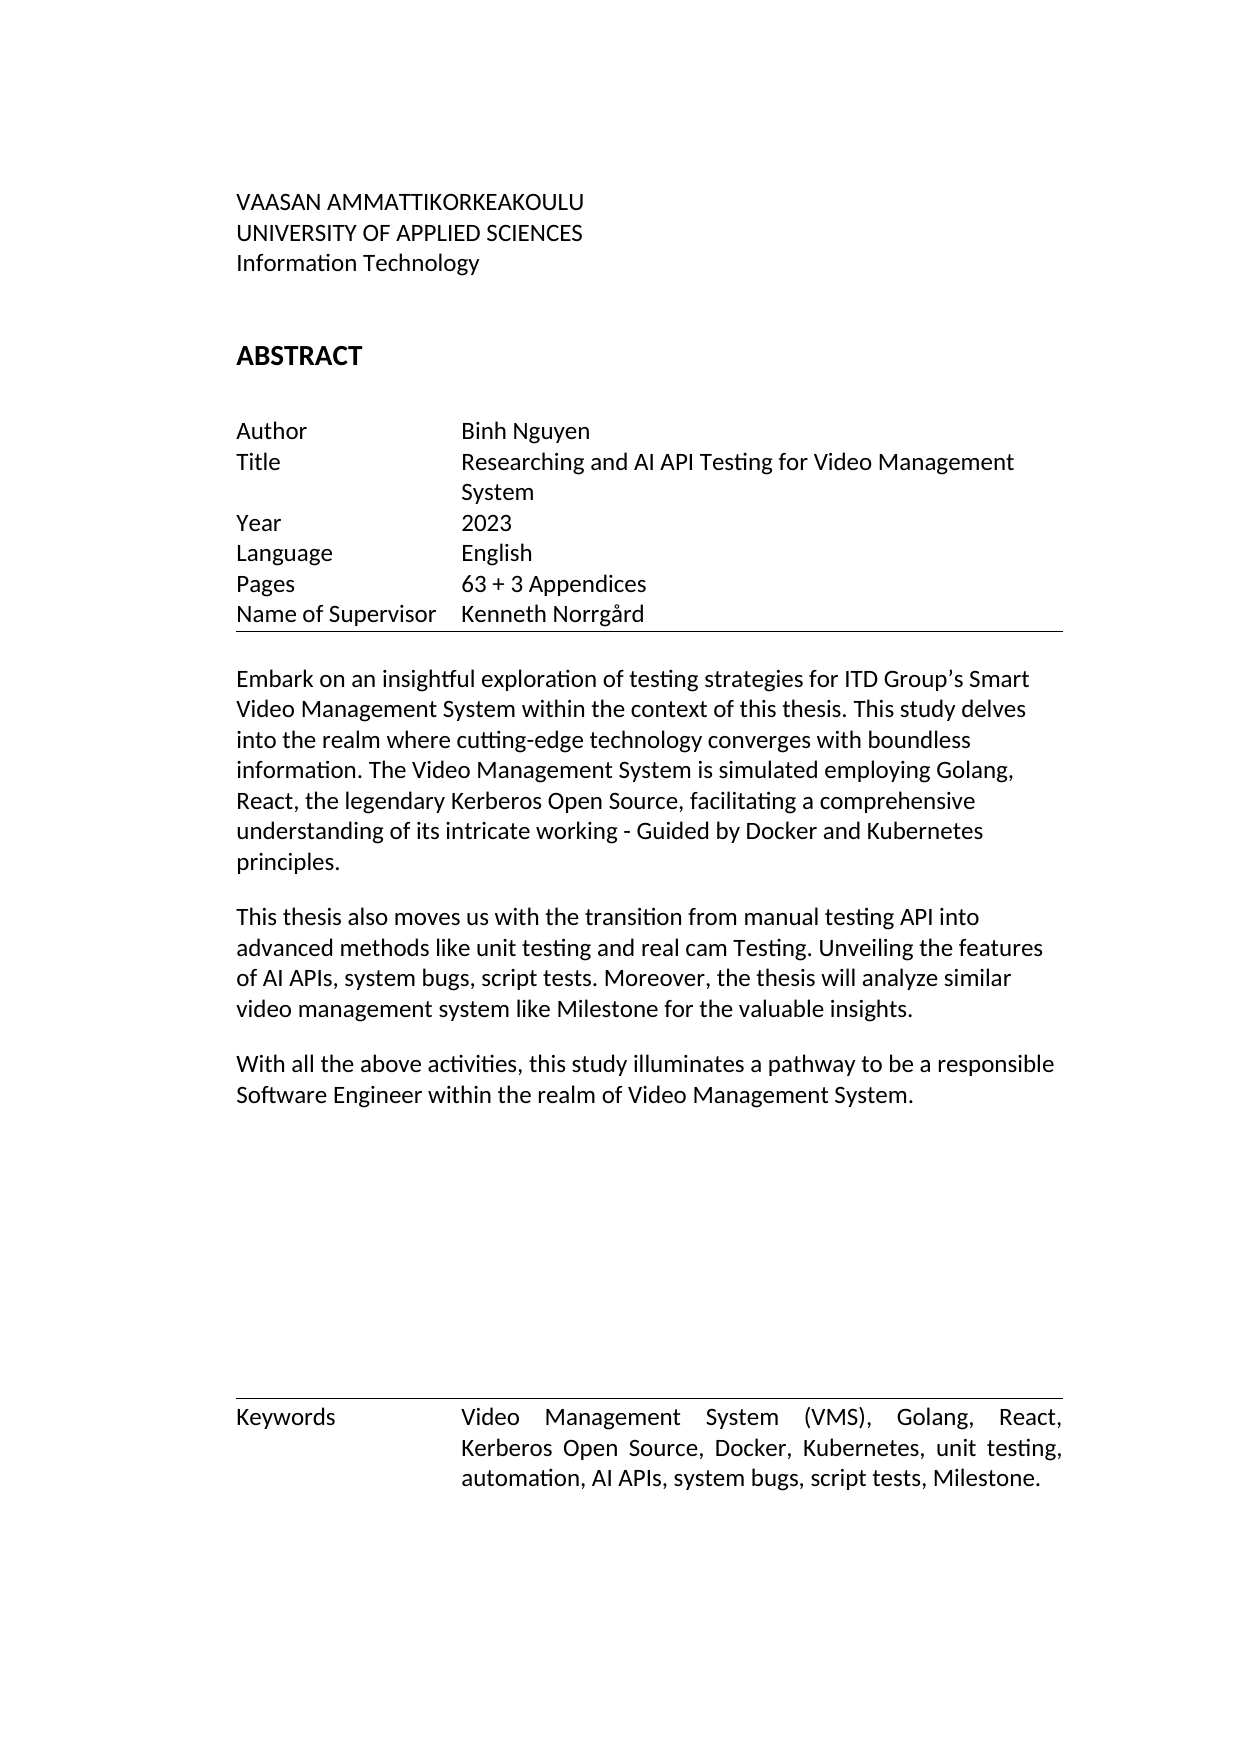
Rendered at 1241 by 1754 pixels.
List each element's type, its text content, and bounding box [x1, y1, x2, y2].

text Language English [236, 537, 1063, 568]
text Title Researching and AI API Testing for Video Management [236, 446, 1063, 476]
text Keywords Video Management System (VMS), Golang, React, Kerberos Open Source, Docker, Kubernetes, unit testing, automation, AI APIs, system bugs, script tests, Milestone. [236, 1399, 1063, 1493]
text ABSTRACT [236, 337, 1063, 373]
text Information Technology [236, 247, 1063, 278]
text Pages 63 + 3 Appendices [236, 568, 1063, 598]
text Author Binh Nguyen [236, 415, 1063, 446]
text System [386, 476, 1063, 507]
text VAASAN AMMATTIKORKEAKOULU [236, 186, 1063, 217]
text Name of Supervisor Kenneth Norrgård [236, 598, 1063, 631]
text Year 2023 [236, 507, 1063, 537]
text With all the above activities, this study illuminates a pathway to be a responsible Software Engineer within the realm of Video Management System. [236, 1048, 1063, 1109]
text This thesis also moves us with the transition from manual testing API into advanced methods like unit testing and real cam Testing. Unveiling the features of AI APIs, system bugs, script tests. Moreover, the thesis will analyze similar video management system like Milestone for the valuable insights. [236, 901, 1063, 1023]
text UNIVERSITY OF APPLIED SCIENCES [236, 217, 1063, 247]
text Embark on an insightful exploration of testing strategies for ITD Group’s Smart Video Management System within the context of this thesis. This study delves into the realm where cutting-edge technology converges with boundless information. The Video Management System is simulated employing Golang, React, the legendary Kerberos Open Source, facilitating a comprehensive understanding of its intricate working - Guided by Docker and Kubernetes principles. [236, 663, 1063, 876]
